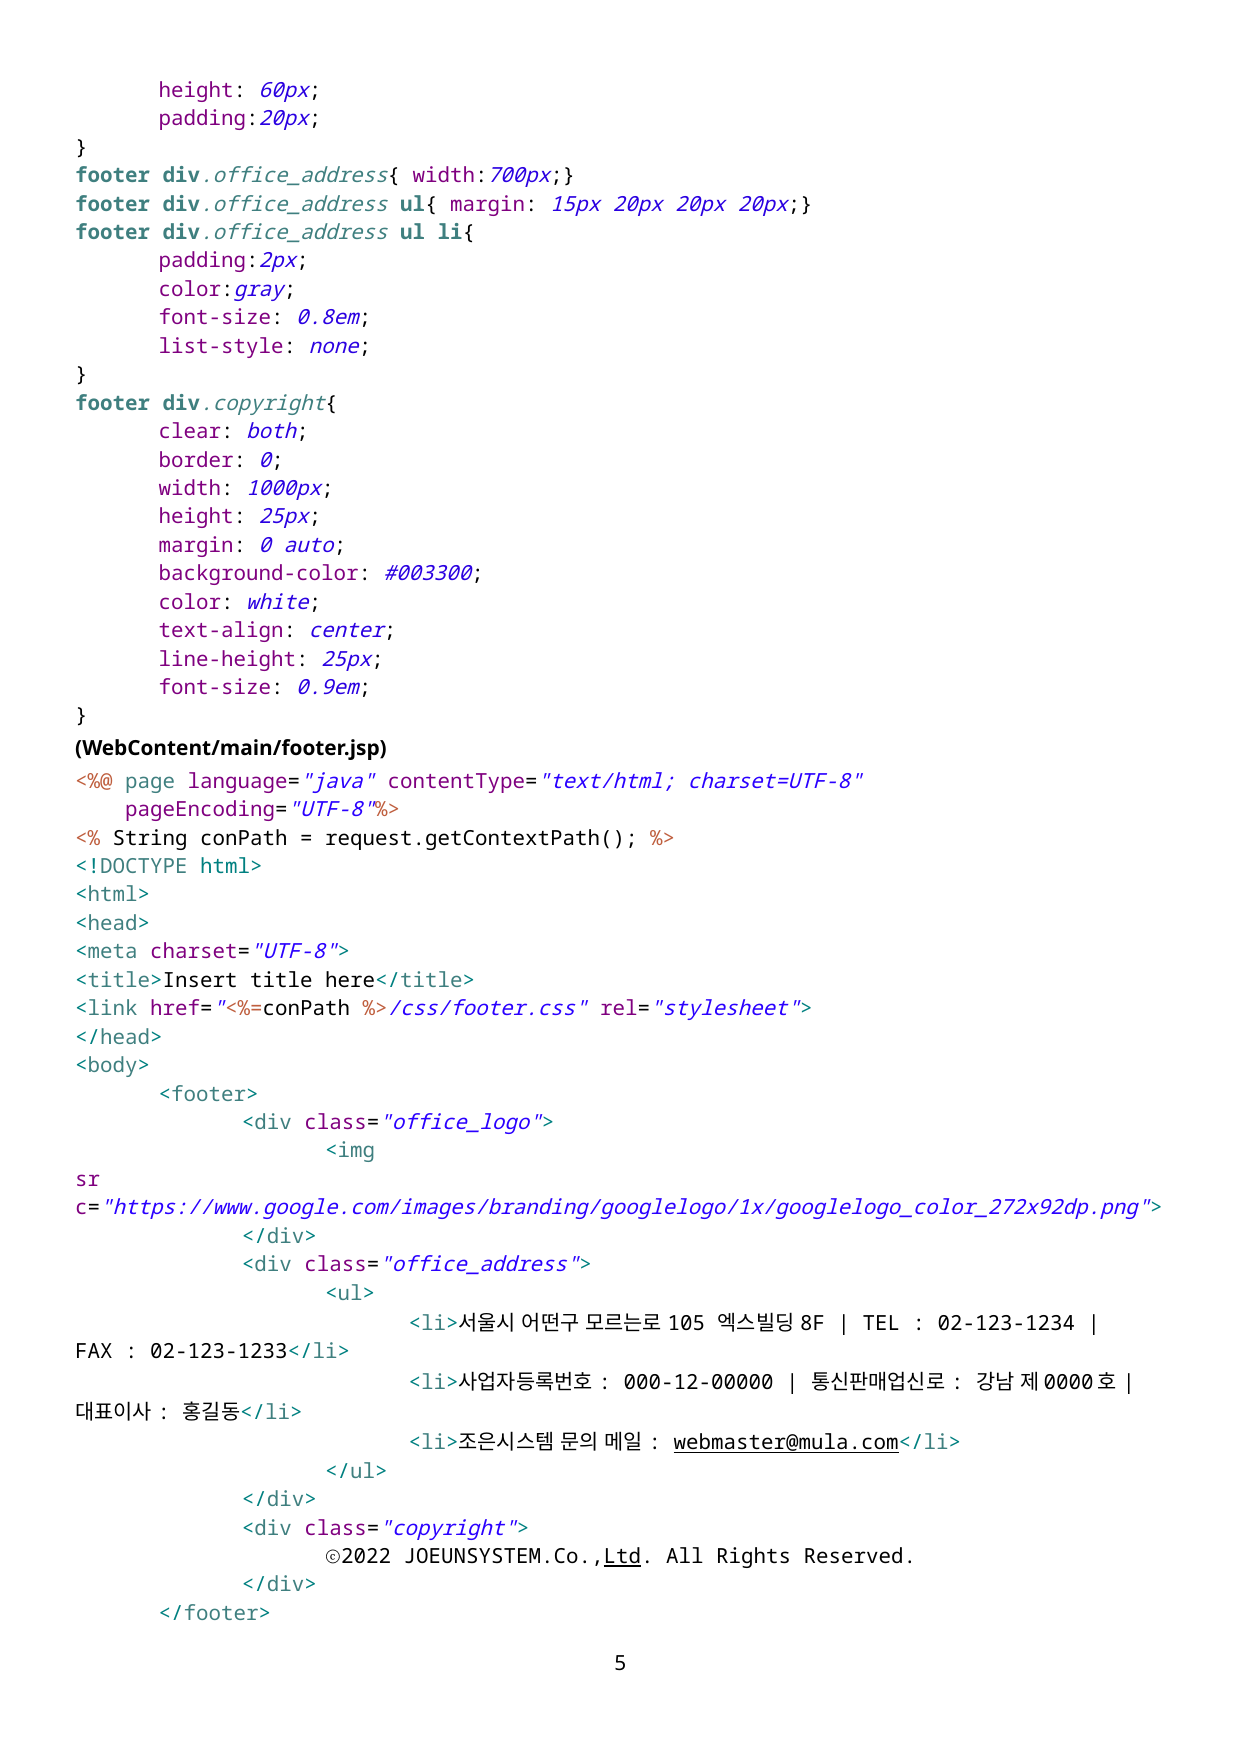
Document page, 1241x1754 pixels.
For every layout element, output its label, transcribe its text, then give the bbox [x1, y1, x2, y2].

text <!DOCTYPE html> [75, 851, 1165, 879]
text </div> [75, 1221, 1165, 1249]
text <li>서울시 어떤구 모르는로 105 엑스빌딩 8F | TEL : 02-123-1234 | FAX : 02-123-1233</li> [75, 1306, 1165, 1365]
text <div class="office_logo"> [75, 1107, 1165, 1136]
text list-style: none; [75, 331, 1165, 359]
text footer div.office_address{ width:700px;} [75, 160, 1165, 189]
text <html> [75, 879, 1165, 908]
text background-color: #003300; [75, 558, 1165, 587]
text line-height: 25px; [75, 644, 1165, 672]
text padding:2px; [75, 246, 1165, 274]
text <footer> [75, 1079, 1165, 1107]
text padding:20px; [75, 103, 1165, 132]
text (WebContent/main/footer.jsp) [75, 733, 1165, 762]
text height: 25px; [75, 502, 1165, 530]
text clear: both; [75, 416, 1165, 445]
text </div> [75, 1484, 1165, 1513]
text <body> [75, 1050, 1165, 1079]
text border: 0; [75, 445, 1165, 473]
text width: 1000px; [75, 473, 1165, 502]
text </div> [75, 1569, 1165, 1598]
text pageEncoding="UTF-8"%> [75, 794, 1165, 823]
text </head> [75, 1022, 1165, 1050]
text <% String conPath = request.getContextPath(); %> [75, 823, 1165, 851]
text footer div.office_address ul{ margin: 15px 20px 20px 20px;} [75, 189, 1165, 217]
text </footer> [75, 1598, 1165, 1626]
text ⓒ2022 JOEUNSYSTEM.Co.,Ltd. All Rights Reserved. [75, 1541, 1165, 1569]
text </ul> [75, 1456, 1165, 1484]
text } [75, 132, 1165, 160]
text text-align: center; [75, 615, 1165, 644]
text footer div.copyright{ [75, 388, 1165, 416]
text } [75, 701, 1165, 729]
text <link href="<%=conPath %>/css/footer.css" rel="stylesheet"> [75, 993, 1165, 1022]
text color:gray; [75, 274, 1165, 302]
text <ul> [75, 1278, 1165, 1306]
text <img src="https://www.google.com/images/branding/googlelogo/1x/googlelogo_color_272x92dp.png"> [75, 1136, 1165, 1221]
text <div class="office_address"> [75, 1249, 1165, 1278]
text <head> [75, 908, 1165, 936]
text height: 60px; [75, 75, 1165, 103]
text } [75, 359, 1165, 388]
text margin: 0 auto; [75, 530, 1165, 558]
text font-size: 0.9em; [75, 672, 1165, 701]
text <%@ page language="java" contentType="text/html; charset=UTF-8" [75, 766, 1165, 794]
text footer div.office_address ul li{ [75, 217, 1165, 246]
text <meta charset="UTF-8"> [75, 936, 1165, 965]
text <div class="copyright"> [75, 1513, 1165, 1541]
text <li>조은시스템 문의 메일 : webmaster@mula.com</li> [75, 1426, 1165, 1456]
text color: white; [75, 587, 1165, 615]
text <li>사업자등록번호 : 000-12-00000 | 통신판매업신로 : 강남 제0000호 | 대표이사 : 홍길동</li> [75, 1365, 1165, 1426]
text <title>Insert title here</title> [75, 965, 1165, 993]
text font-size: 0.8em; [75, 302, 1165, 331]
